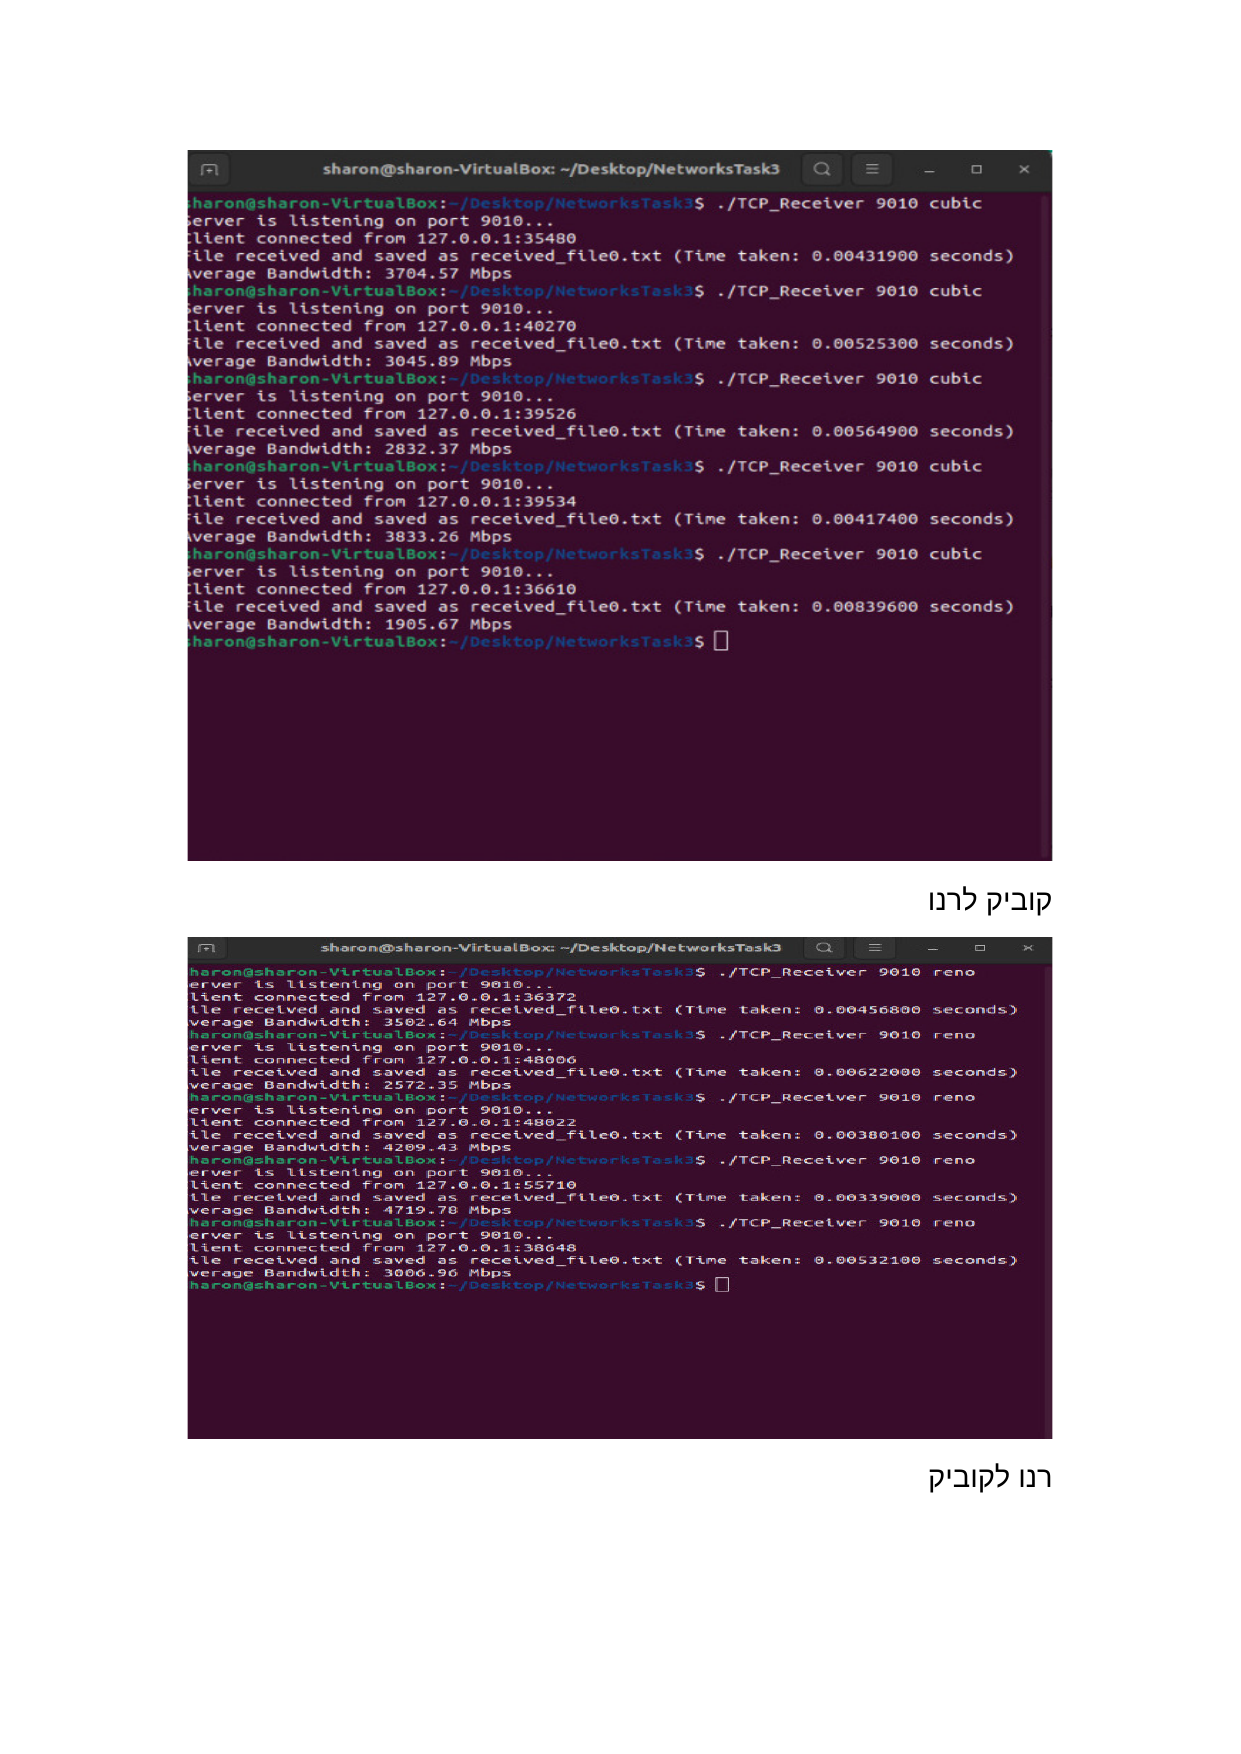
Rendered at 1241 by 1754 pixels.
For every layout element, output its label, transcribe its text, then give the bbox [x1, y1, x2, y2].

text קוביק לרנו [187, 882, 1053, 916]
picture [187, 150, 1053, 861]
text רנו לקוביק [187, 1460, 1053, 1494]
picture [187, 937, 1053, 1439]
